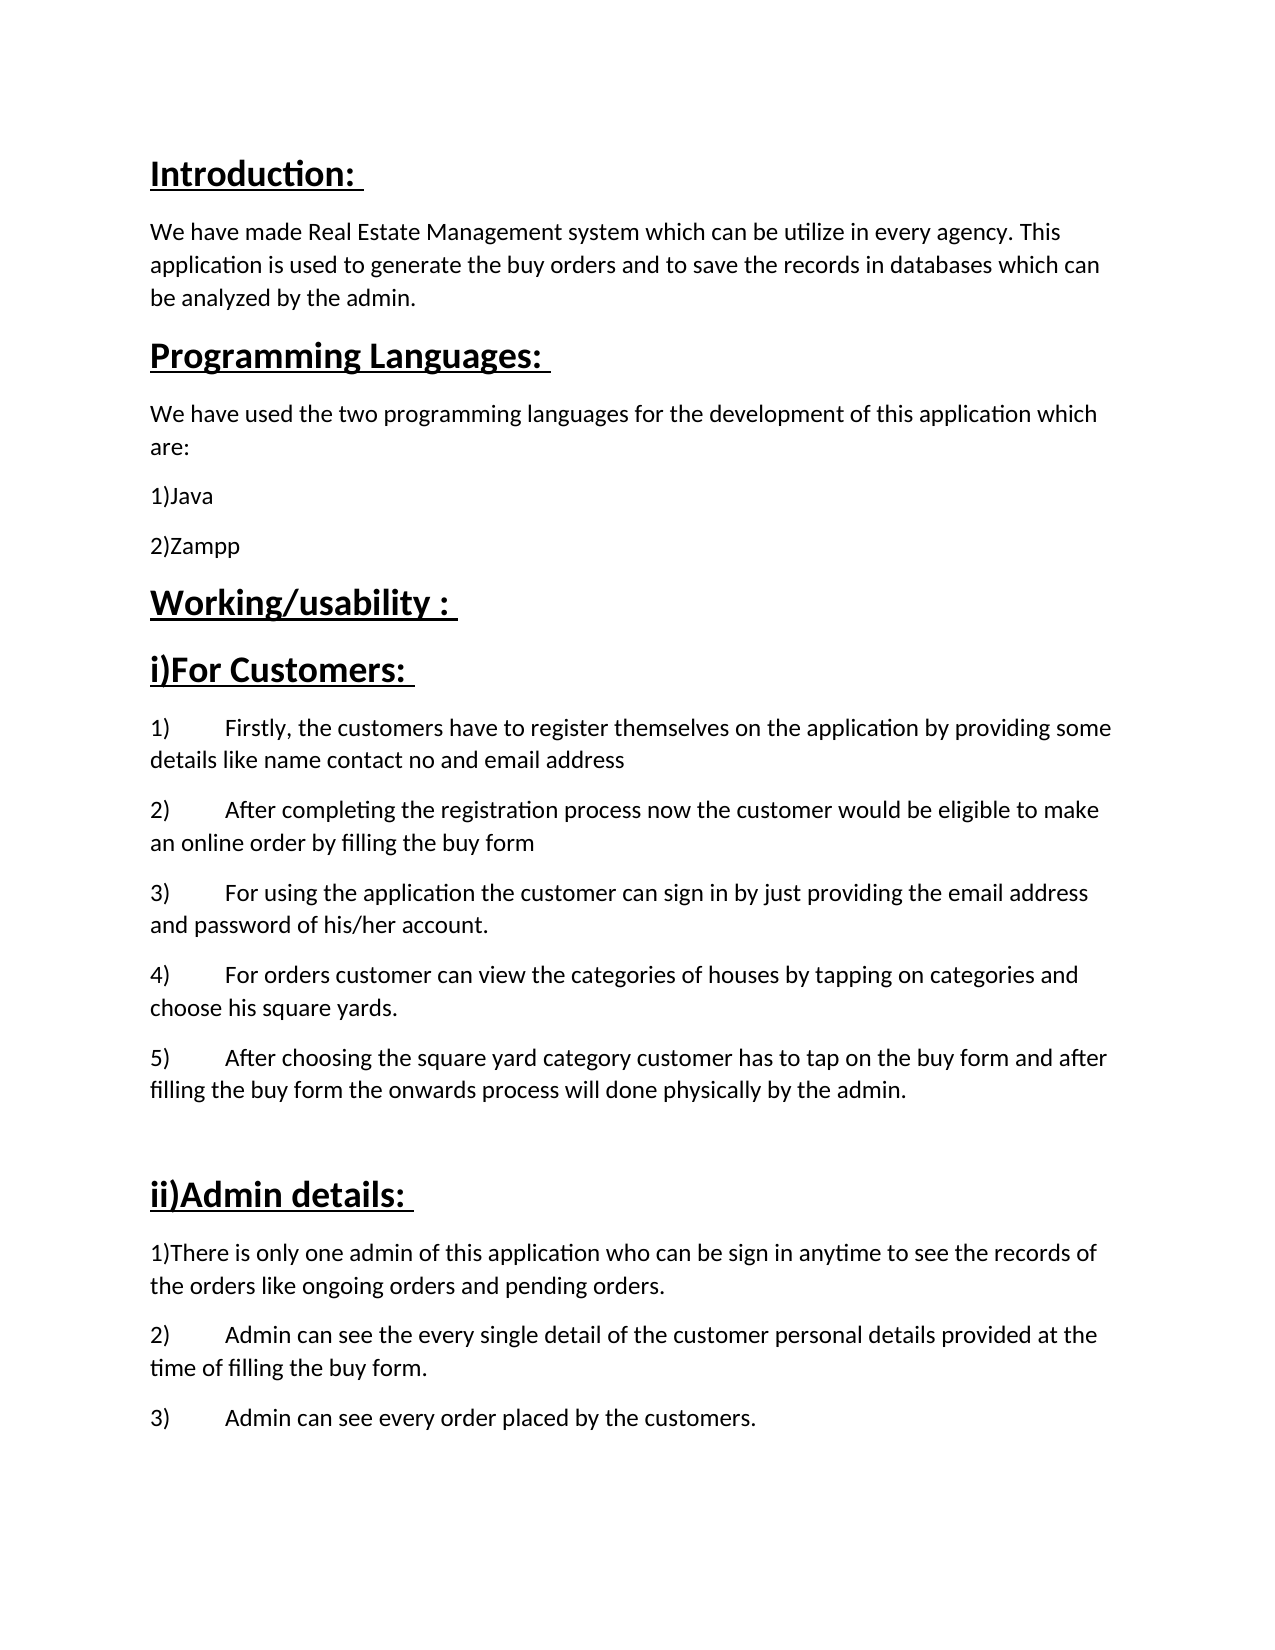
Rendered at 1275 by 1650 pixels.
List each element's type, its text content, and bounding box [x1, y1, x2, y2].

text We have used the two programming languages for the development of this application which are: [150, 398, 1125, 461]
text 2) After completing the registration process now the customer would be eligible to make an online order by filling the buy form [150, 794, 1125, 858]
text 3) For using the application the customer can sign in by just providing the email address and password of his/her account. [150, 877, 1125, 940]
text 1)Java [150, 480, 1125, 511]
text 3) Admin can see every order placed by the customers. [150, 1402, 1125, 1433]
text ii)Admin details: [150, 1171, 1125, 1217]
text 5) After choosing the square yard category customer has to tap on the buy form and after filling the buy form the onwards process will done physically by the admin. [150, 1042, 1125, 1105]
text Working/usability : [150, 579, 1125, 625]
text We have made Real Estate Management system which can be utilize in every agency. This application is used to generate the buy orders and to save the records in databases which can be analyzed by the admin. [150, 216, 1125, 312]
text 1) Firstly, the customers have to register themselves on the application by providing some details like name contact no and email address [150, 712, 1125, 775]
text 2) Admin can see the every single detail of the customer personal details provided at the time of filling the buy form. [150, 1320, 1125, 1383]
text 4) For orders customer can view the categories of houses by tapping on categories and choose his square yards. [150, 959, 1125, 1023]
text 2)Zampp [150, 530, 1125, 560]
text 1)There is only one admin of this application who can be sign in anytime to see the records of the orders like ongoing orders and pending orders. [150, 1237, 1125, 1301]
text Introduction: [150, 150, 1125, 196]
text Programming Languages: [150, 332, 1125, 377]
text i)For Customers: [150, 646, 1125, 691]
